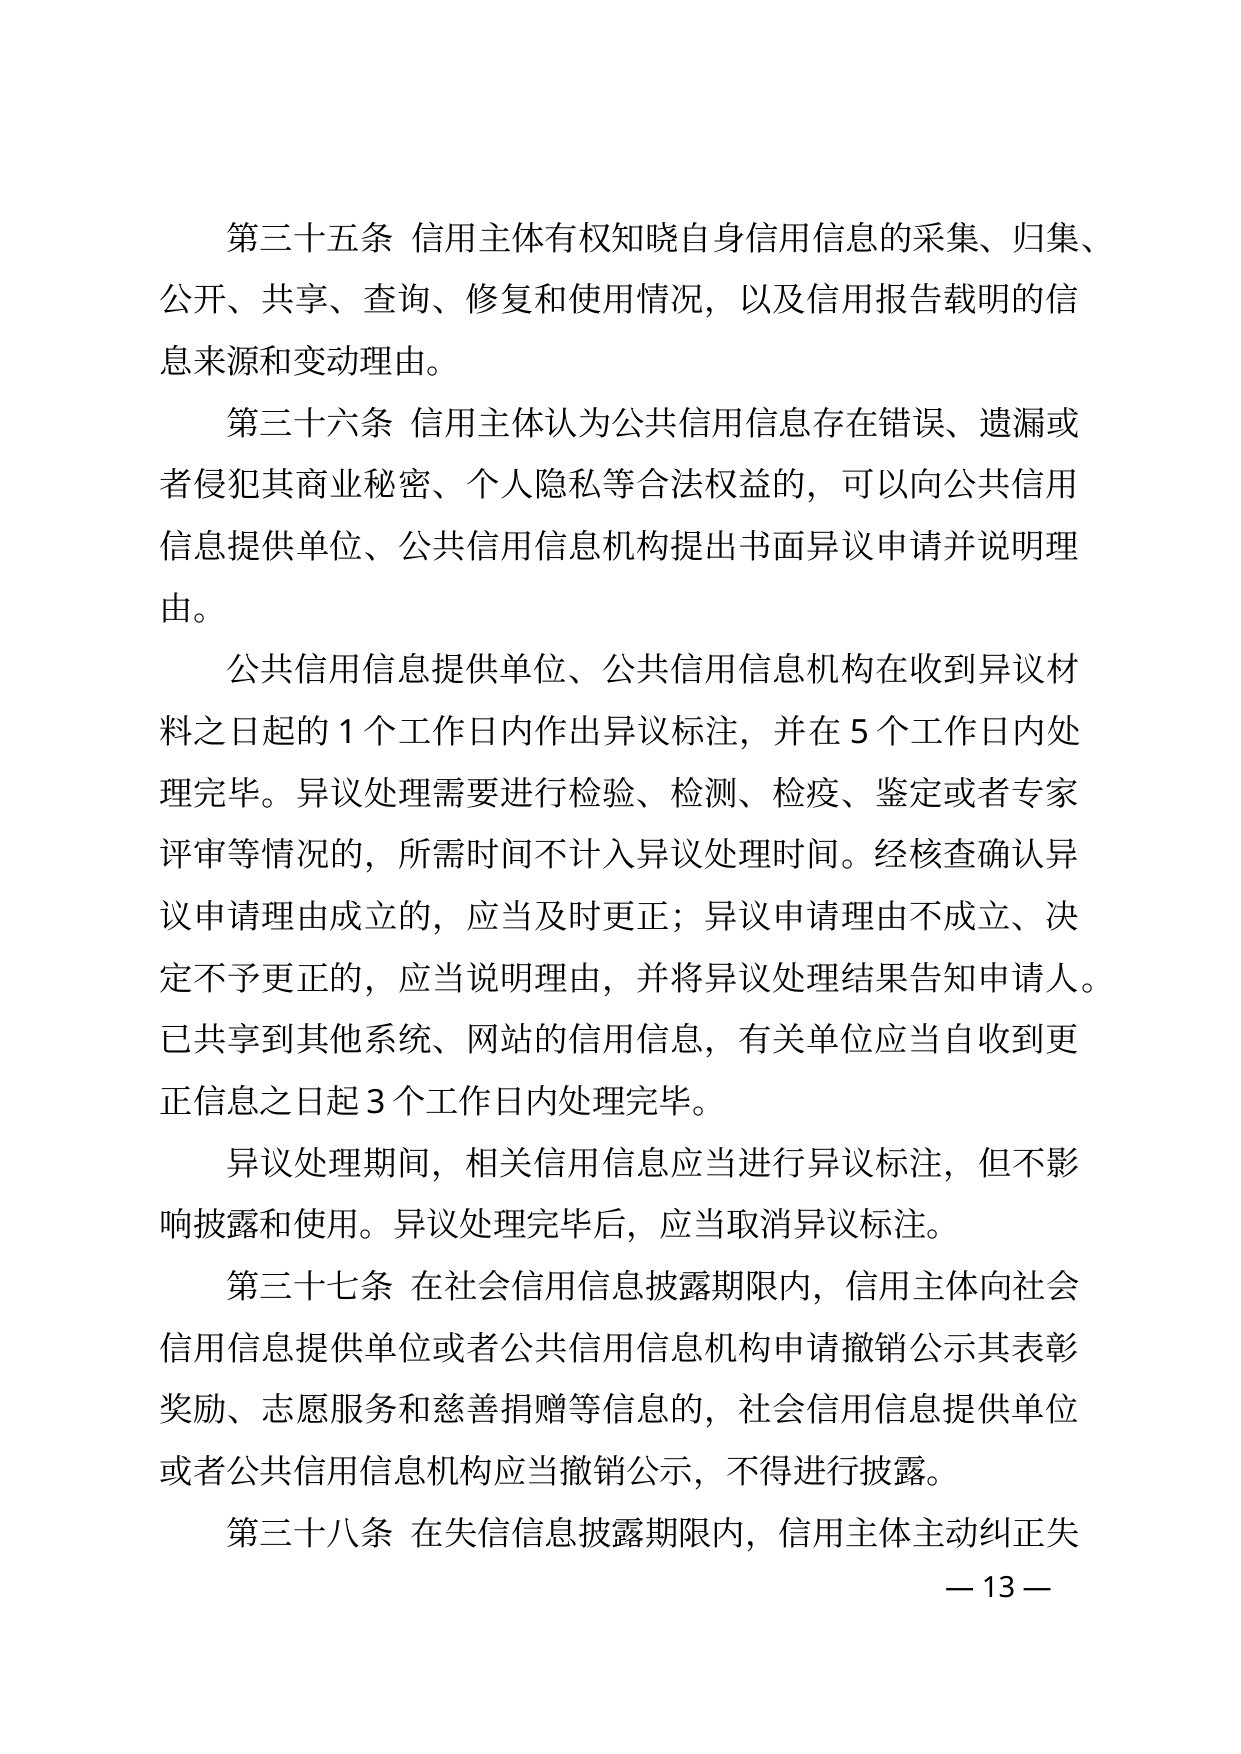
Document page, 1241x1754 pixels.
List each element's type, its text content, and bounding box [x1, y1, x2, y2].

text 第三十六条 信用主体认为公共信用信息存在错误、遗漏或者侵犯其商业秘密、个人隐私等合法权益的，可以向公共信用信息提供单位、公共信用信息机构提出书面异议申请并说明理由。 [159, 386, 1081, 632]
text 第三十七条 在社会信用信息披露期限内，信用主体向社会信用信息提供单位或者公共信用信息机构申请撤销公示其表彰奖励、志愿服务和慈善捐赠等信息的，社会信用信息提供单位或者公共信用信息机构应当撤销公示，不得进行披露。 [159, 1249, 1081, 1496]
text 异议处理期间，相关信用信息应当进行异议标注，但不影响披露和使用。异议处理完毕后，应当取消异议标注。 [159, 1126, 1081, 1249]
text 公共信用信息提供单位、公共信用信息机构在收到异议材料之日起的1个工作日内作出异议标注，并在5个工作日内处理完毕。异议处理需要进行检验、检测、检疫、鉴定或者专家评审等情况的，所需时间不计入异议处理时间。经核查确认异议申请理由成立的，应当及时更正；异议申请理由不成立、决定不予更正的，应当说明理由，并将异议处理结果告知申请人。已共享到其他系统、网站的信用信息，有关单位应当自收到更正信息之日起3个工作日内处理完毕。 [159, 632, 1081, 1126]
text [159, 1496, 1081, 1557]
text 第三十五条 信用主体有权知晓自身信用信息的采集、归集、公开、共享、查询、修复和使用情况，以及信用报告载明的信息来源和变动理由。 [159, 201, 1081, 386]
